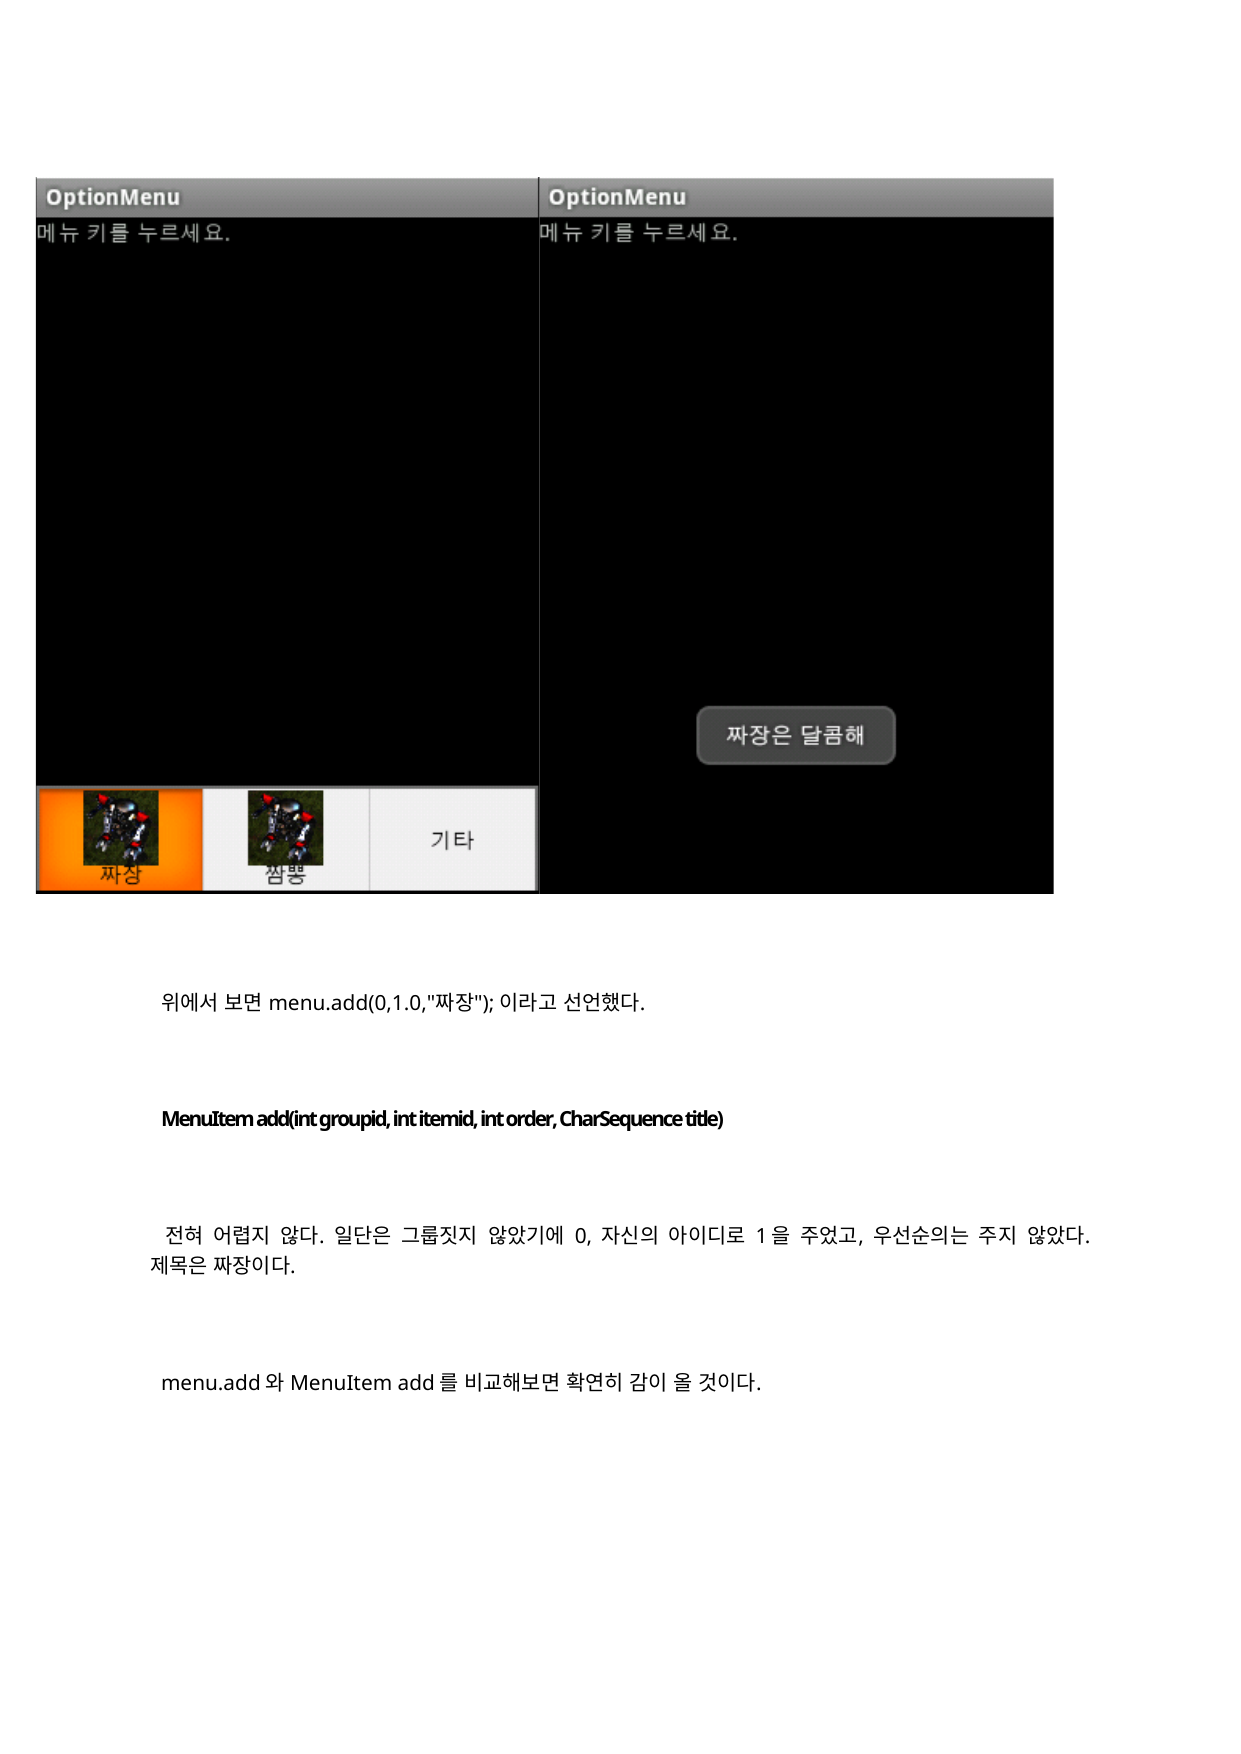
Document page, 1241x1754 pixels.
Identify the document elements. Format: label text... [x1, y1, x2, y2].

text MenuItem add(int groupid, int itemid, int order, CharSequence title) [150, 1104, 1090, 1132]
text 전혀 어렵지 않다. 일단은 그룹짓지 않았기에 0, 자신의 아이디로 1을 주었고, 우선순의는 주지 않았다. 제목은 짜장이다. [150, 1219, 1090, 1279]
text menu.add와 MenuItem add를 비교해보면 확연히 감이 올 것이다. [150, 1366, 1090, 1397]
text 위에서 보면 menu.add(0,1.0,"짜장"); 이라고 선언했다. [150, 987, 1090, 1017]
picture [35, 177, 1054, 894]
